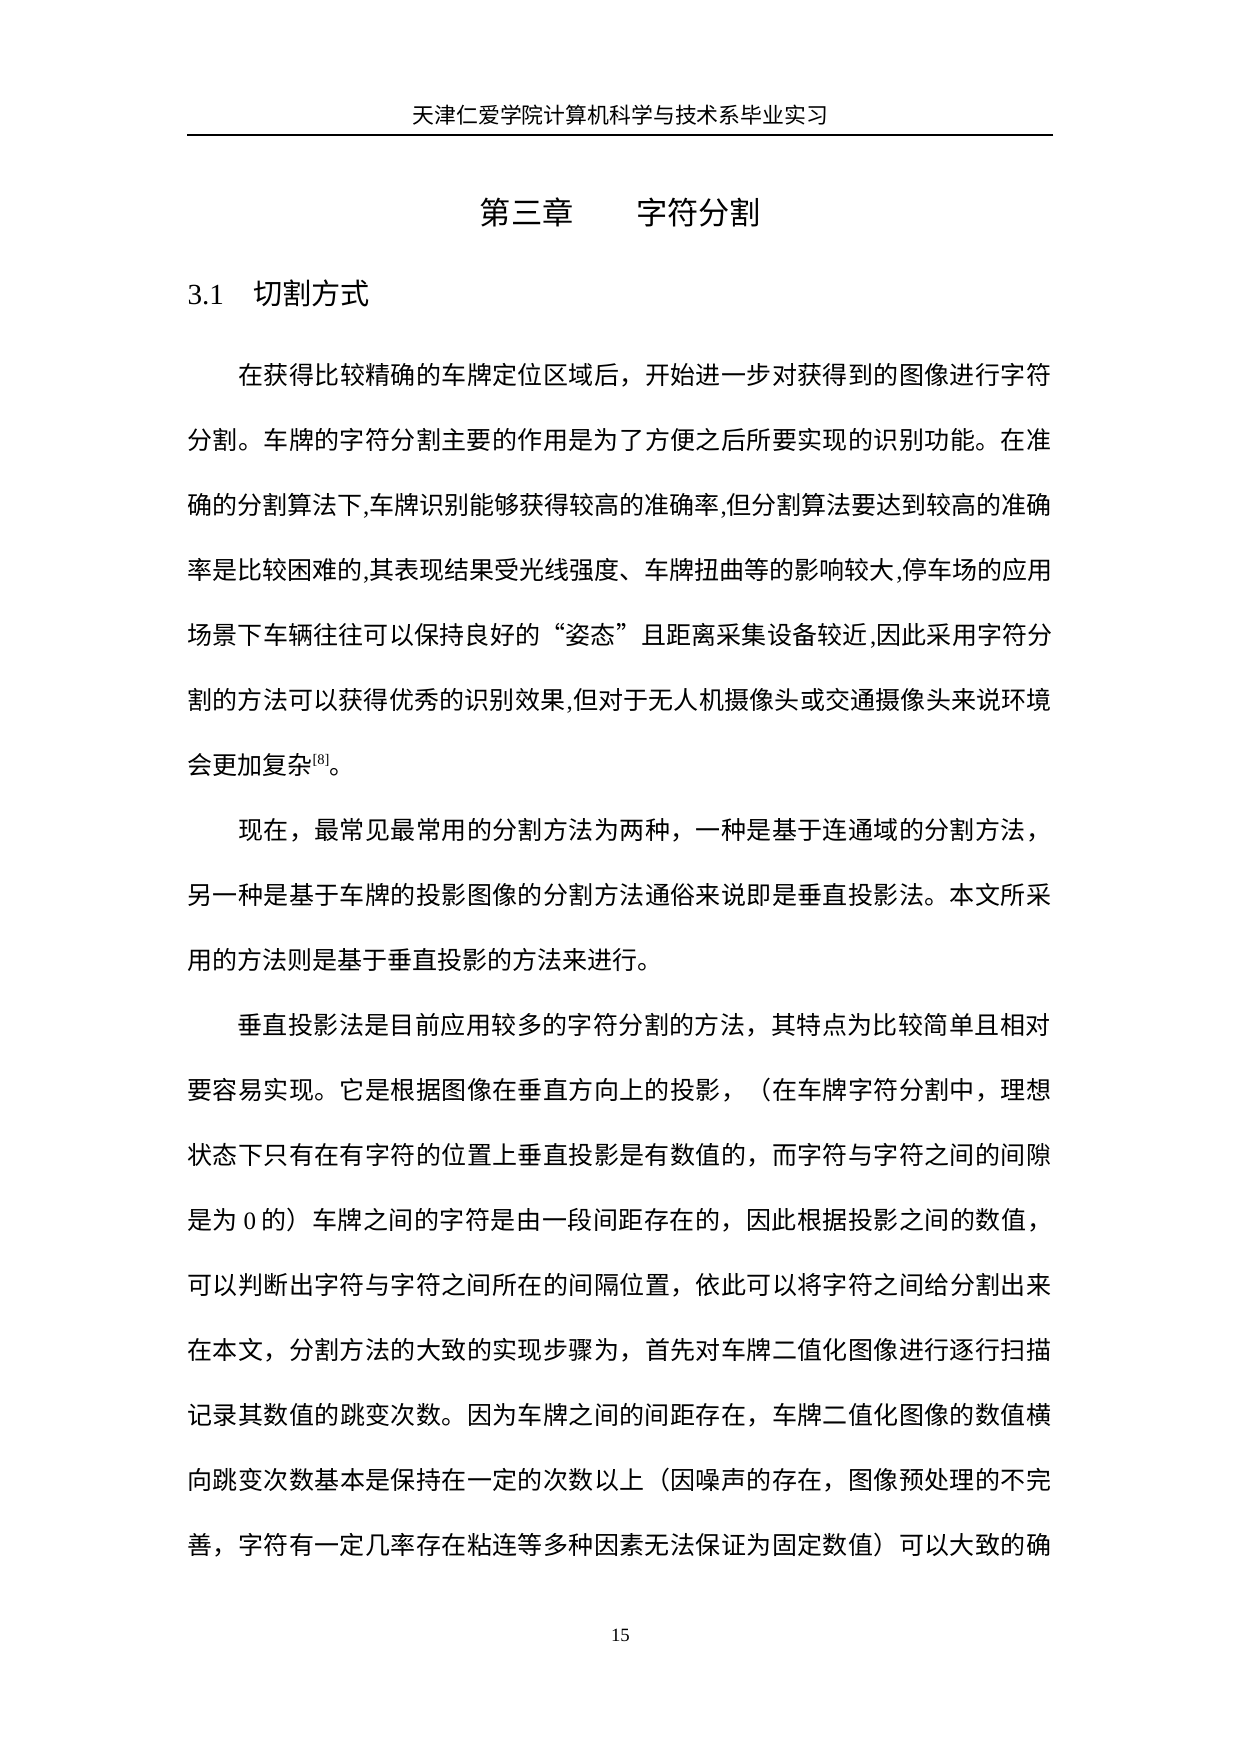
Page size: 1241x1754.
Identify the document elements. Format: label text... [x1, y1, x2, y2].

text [187, 991, 1053, 1576]
text 在获得比较精确的车牌定位区域后，开始进一步对获得到的图像进行字符分割。车牌的字符分割主要的作用是为了方便之后所要实现的识别功能。在准确的分割算法下,车牌识别能够获得较高的准确率,但分割算法要达到较高的准确率是比较困难的,其表现结果受光线强度、车牌扭曲等的影响较大,停车场的应用场景下车辆往往可以保持良好的“姿态”且距离采集设备较近,因此采用字符分割的方法可以获得优秀的识别效果,但对于无人机摄像头或交通摄像头来说环境会更加复杂[8]。 [187, 341, 1053, 796]
text 现在，最常见最常用的分割方法为两种，一种是基于连通域的分割方法，另一种是基于车牌的投影图像的分割方法通俗来说即是垂直投影法。本文所采用的方法则是基于垂直投影的方法来进行。 [187, 796, 1053, 991]
subtitle 第三章 字符分割 [187, 178, 1053, 243]
subtitle 3.1 切割方式 [187, 259, 1053, 324]
